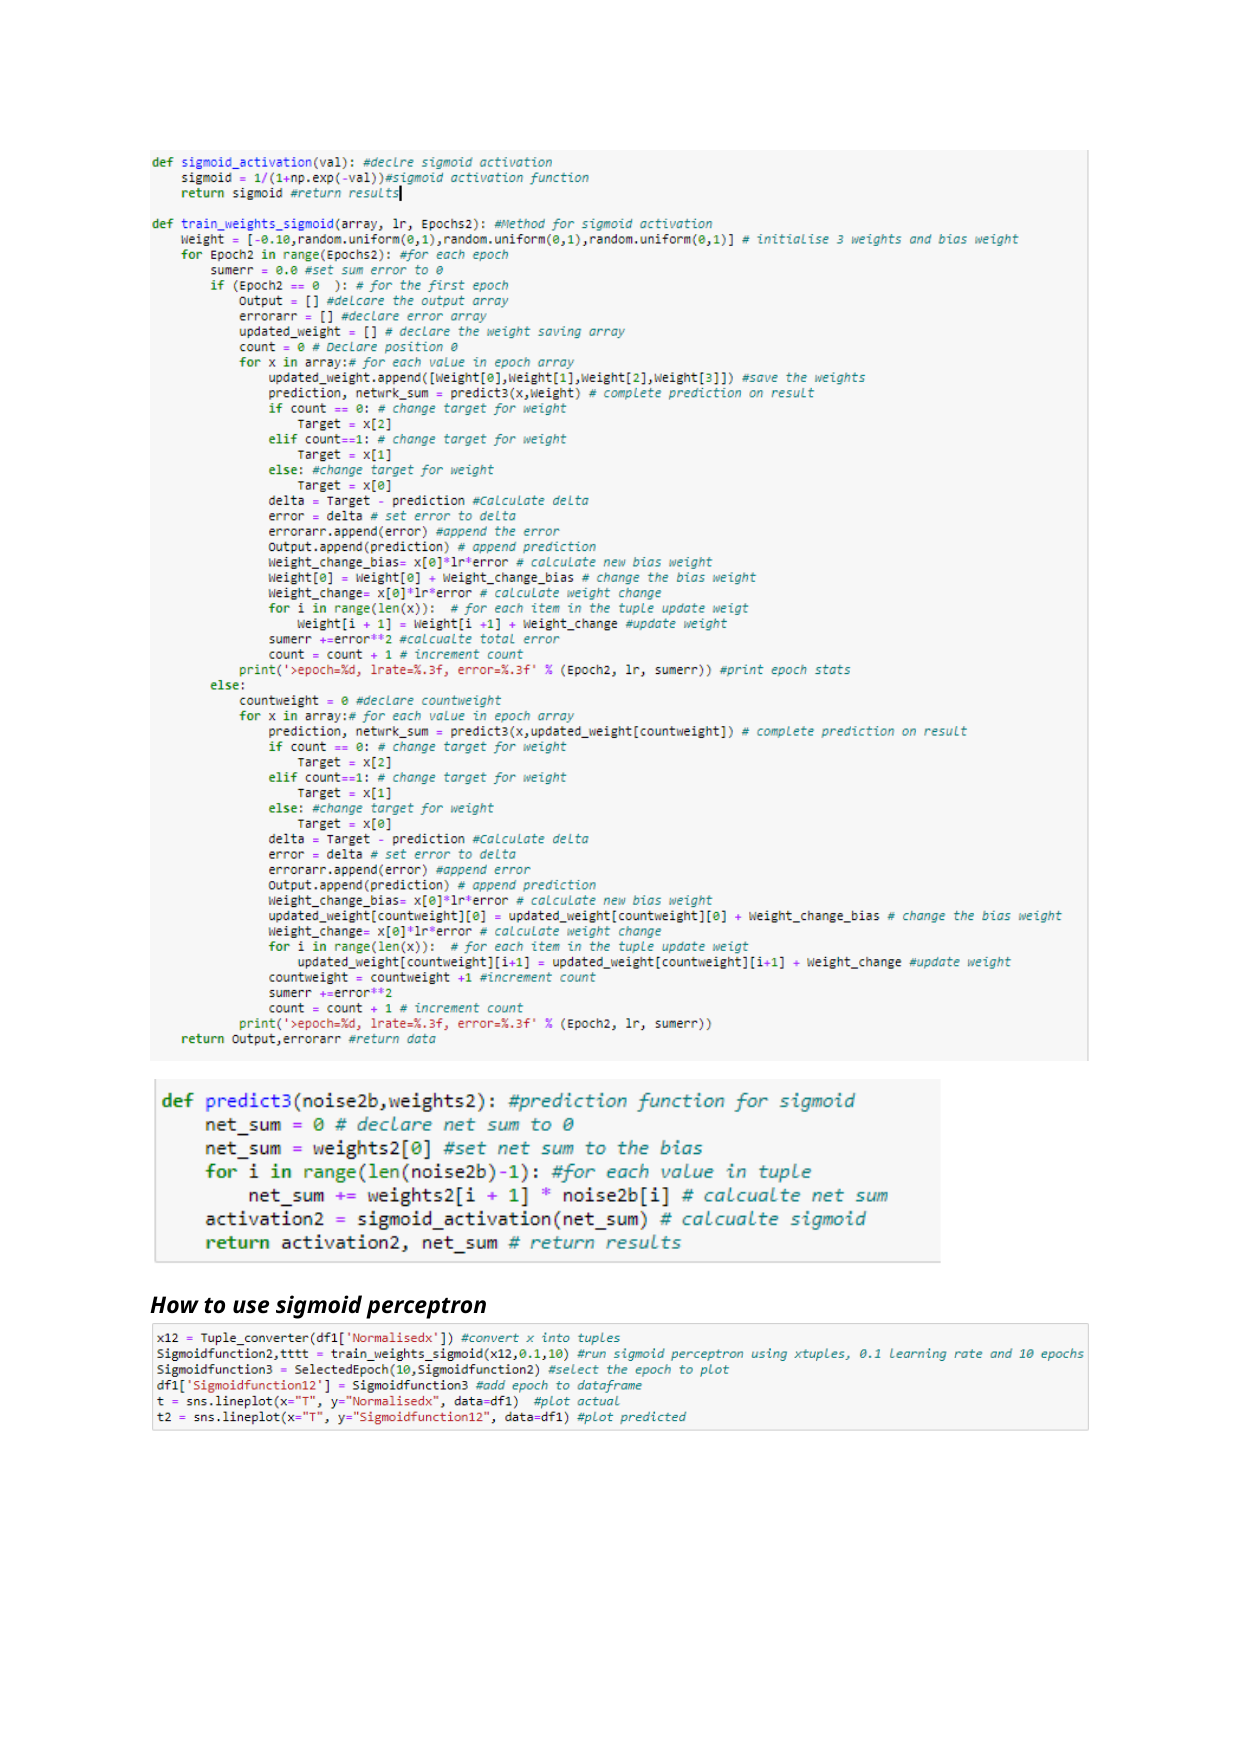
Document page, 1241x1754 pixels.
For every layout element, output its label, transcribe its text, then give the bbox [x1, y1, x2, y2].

picture [150, 1322, 1091, 1437]
picture [150, 150, 1091, 1061]
subtitle How to use sigmoid perceptron [150, 1289, 1090, 1320]
picture [150, 1079, 941, 1271]
